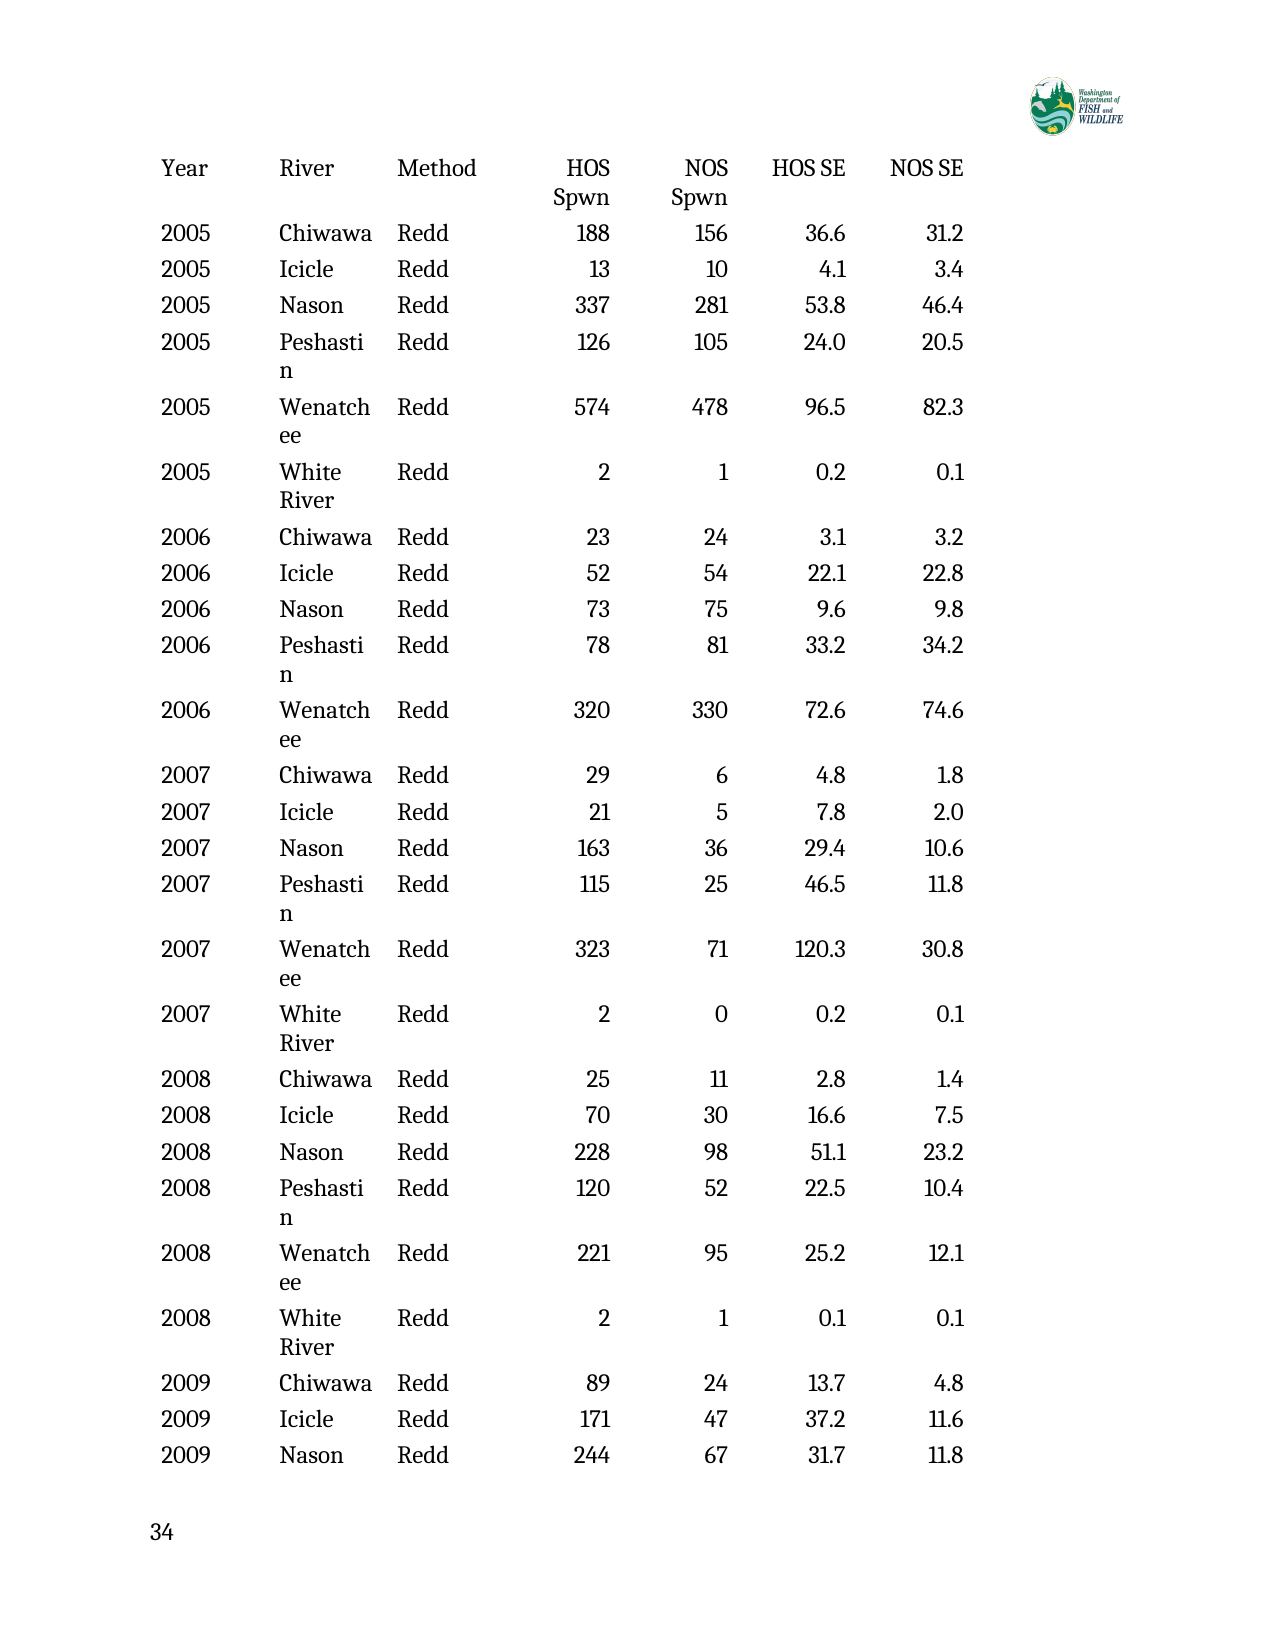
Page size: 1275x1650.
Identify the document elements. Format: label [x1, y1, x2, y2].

picture [1027, 75, 1125, 138]
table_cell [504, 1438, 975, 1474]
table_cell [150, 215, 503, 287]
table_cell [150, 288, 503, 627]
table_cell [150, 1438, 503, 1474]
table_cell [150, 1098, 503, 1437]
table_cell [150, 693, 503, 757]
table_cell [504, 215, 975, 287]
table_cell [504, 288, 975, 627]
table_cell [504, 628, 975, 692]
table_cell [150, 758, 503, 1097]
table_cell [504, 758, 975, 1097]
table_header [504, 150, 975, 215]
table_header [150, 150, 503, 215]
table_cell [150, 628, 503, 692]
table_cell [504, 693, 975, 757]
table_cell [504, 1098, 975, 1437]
